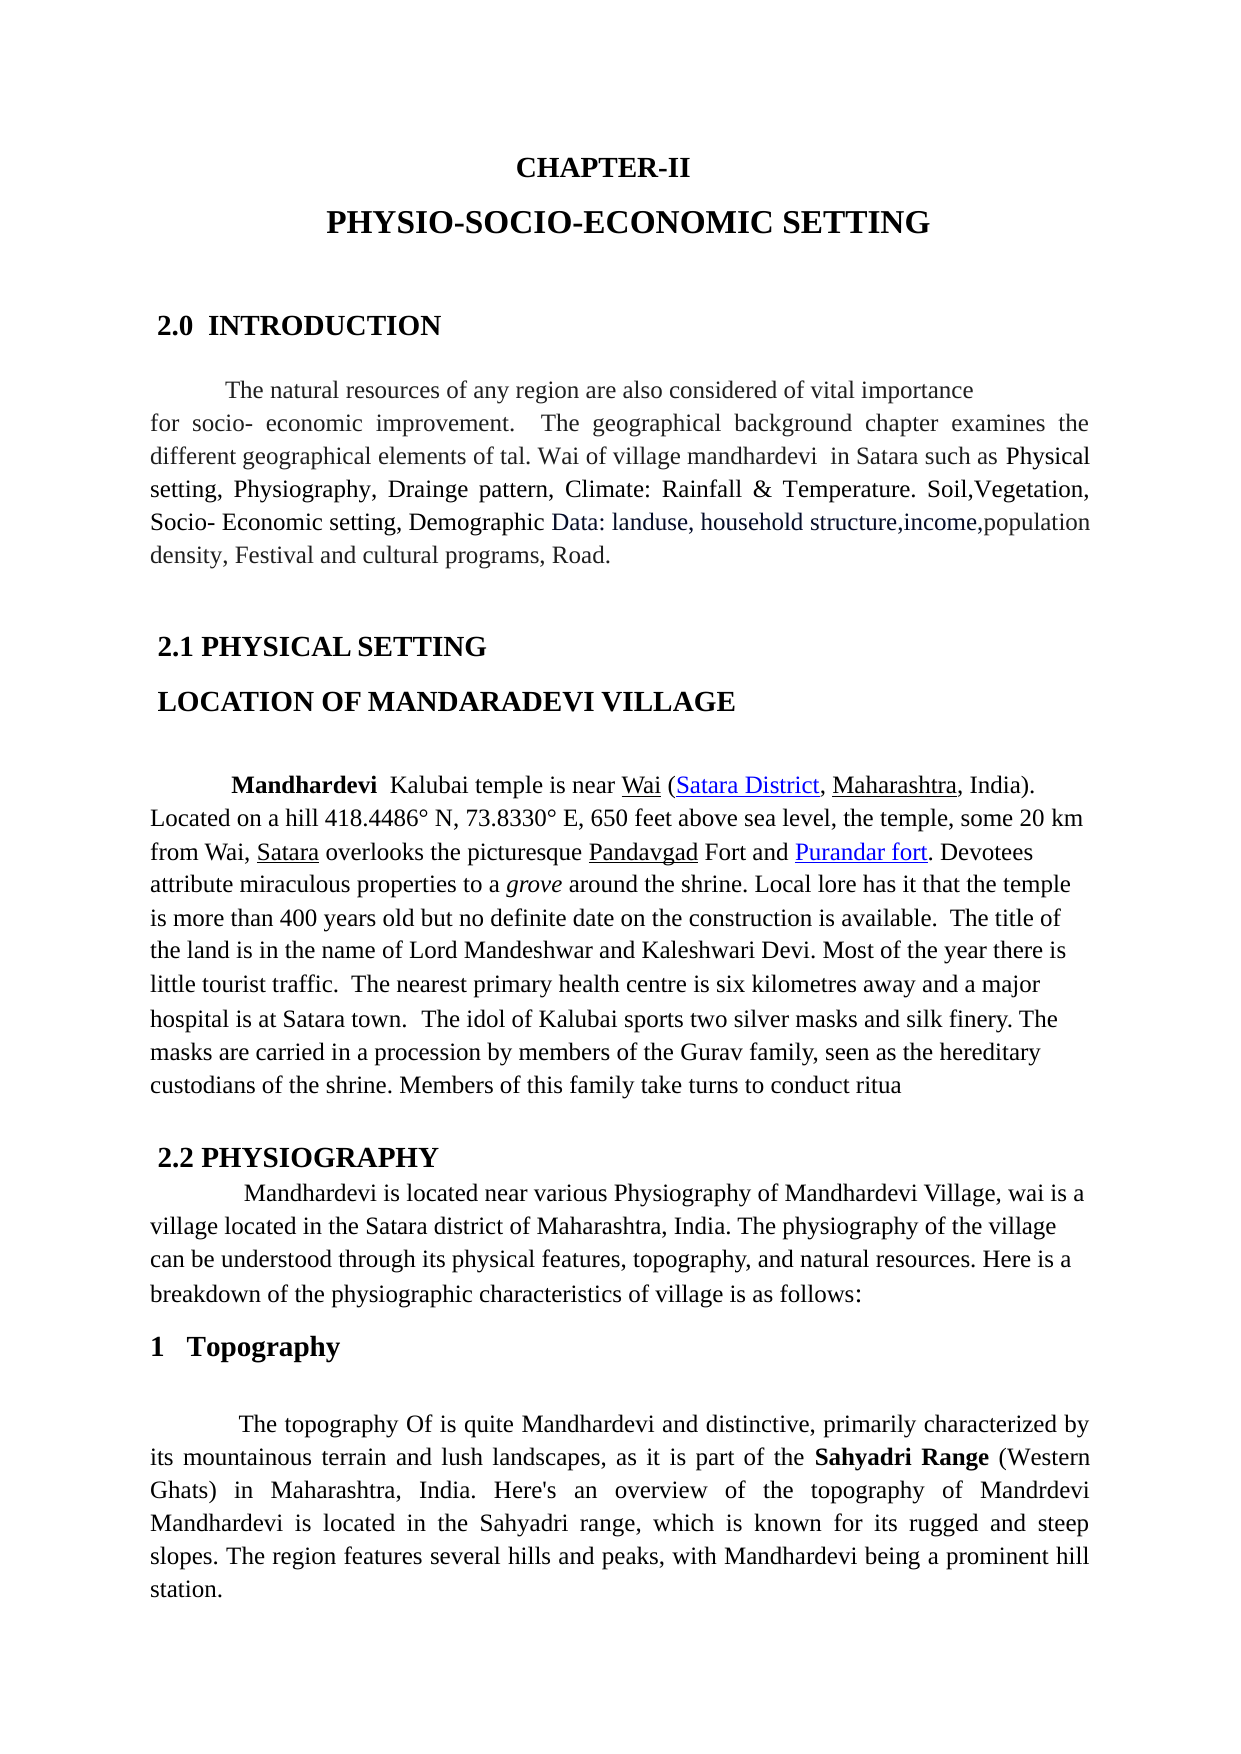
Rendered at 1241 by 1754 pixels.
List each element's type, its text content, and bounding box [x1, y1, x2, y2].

text The natural resources of any region are also considered of vital importance [150, 375, 1090, 404]
text LOCATION OF MANDARADEVI VILLAGE [150, 684, 1090, 750]
text 2.0 INTRODUCTION [150, 277, 1090, 342]
text 1 Topography [150, 1329, 1090, 1363]
text 2.1 PHYSICAL SETTING [150, 629, 1090, 662]
text CHAPTER-II PHYSIO-SOCIO-ECONOMIC SETTING [150, 150, 1090, 241]
text for socio- economic improvement. The geographical background chapter examines the different geographical elements of tal. Wai of village mandhardevi in Satara such as Physical setting, Physiography, Drainge pattern, Climate: Rainfall & Temperature. Soil,Vegetation, Socio- Economic setting, Demographic Data: landuse, household structure,income,population density, Festival and cultural programs, Road. [150, 408, 1090, 569]
text Mandhardevi Kalubai temple is near Wai (Satara District, Maharashtra, India). Located on a hill 418.4486° N, 73.8330° E, 650 feet above sea level, the temple, some 20 km from Wai, Satara overlooks the picturesque Pandavgad Fort and Purandar fort. Devotees attribute miraculous properties to a grove around the shrine. Local lore has it that the temple is more than 400 years old but no definite date on the construction is available. The title of the land is in the name of Lord Mandeshwar and Kaleshwari Devi. Most of the year there is little tourist traffic. The nearest primary health centre is six kilometres away and a major hospital is at Satara town. The idol of Kalubai sports two silver masks and silk finery. The masks are carried in a procession by members of the Gurav family, seen as the hereditary custodians of the shrine. Members of this family take turns to conduct ritua 2.2 PHYSIOGRAPHY Mandhardevi is located near various Physiography of Mandhardevi Village, wai is a village located in the Satara district of Maharashtra, India. The physiography of the village can be understood through its physical features, topography, and natural resources. Here is a breakdown of the physiographic characteristics of village is as follows: [150, 771, 1090, 1308]
text The topography Of is quite Mandhardevi and distinctive, primarily characterized by its mountainous terrain and lush landscapes, as it is part of the Sahyadri Range (Western Ghats) in Maharashtra, India. Here's an overview of the topography of Mandrdevi Mandhardevi is located in the Sahyadri range, which is known for its rugged and steep slopes. The region features several hills and peaks, with Mandhardevi being a prominent hill station. [150, 1409, 1090, 1603]
